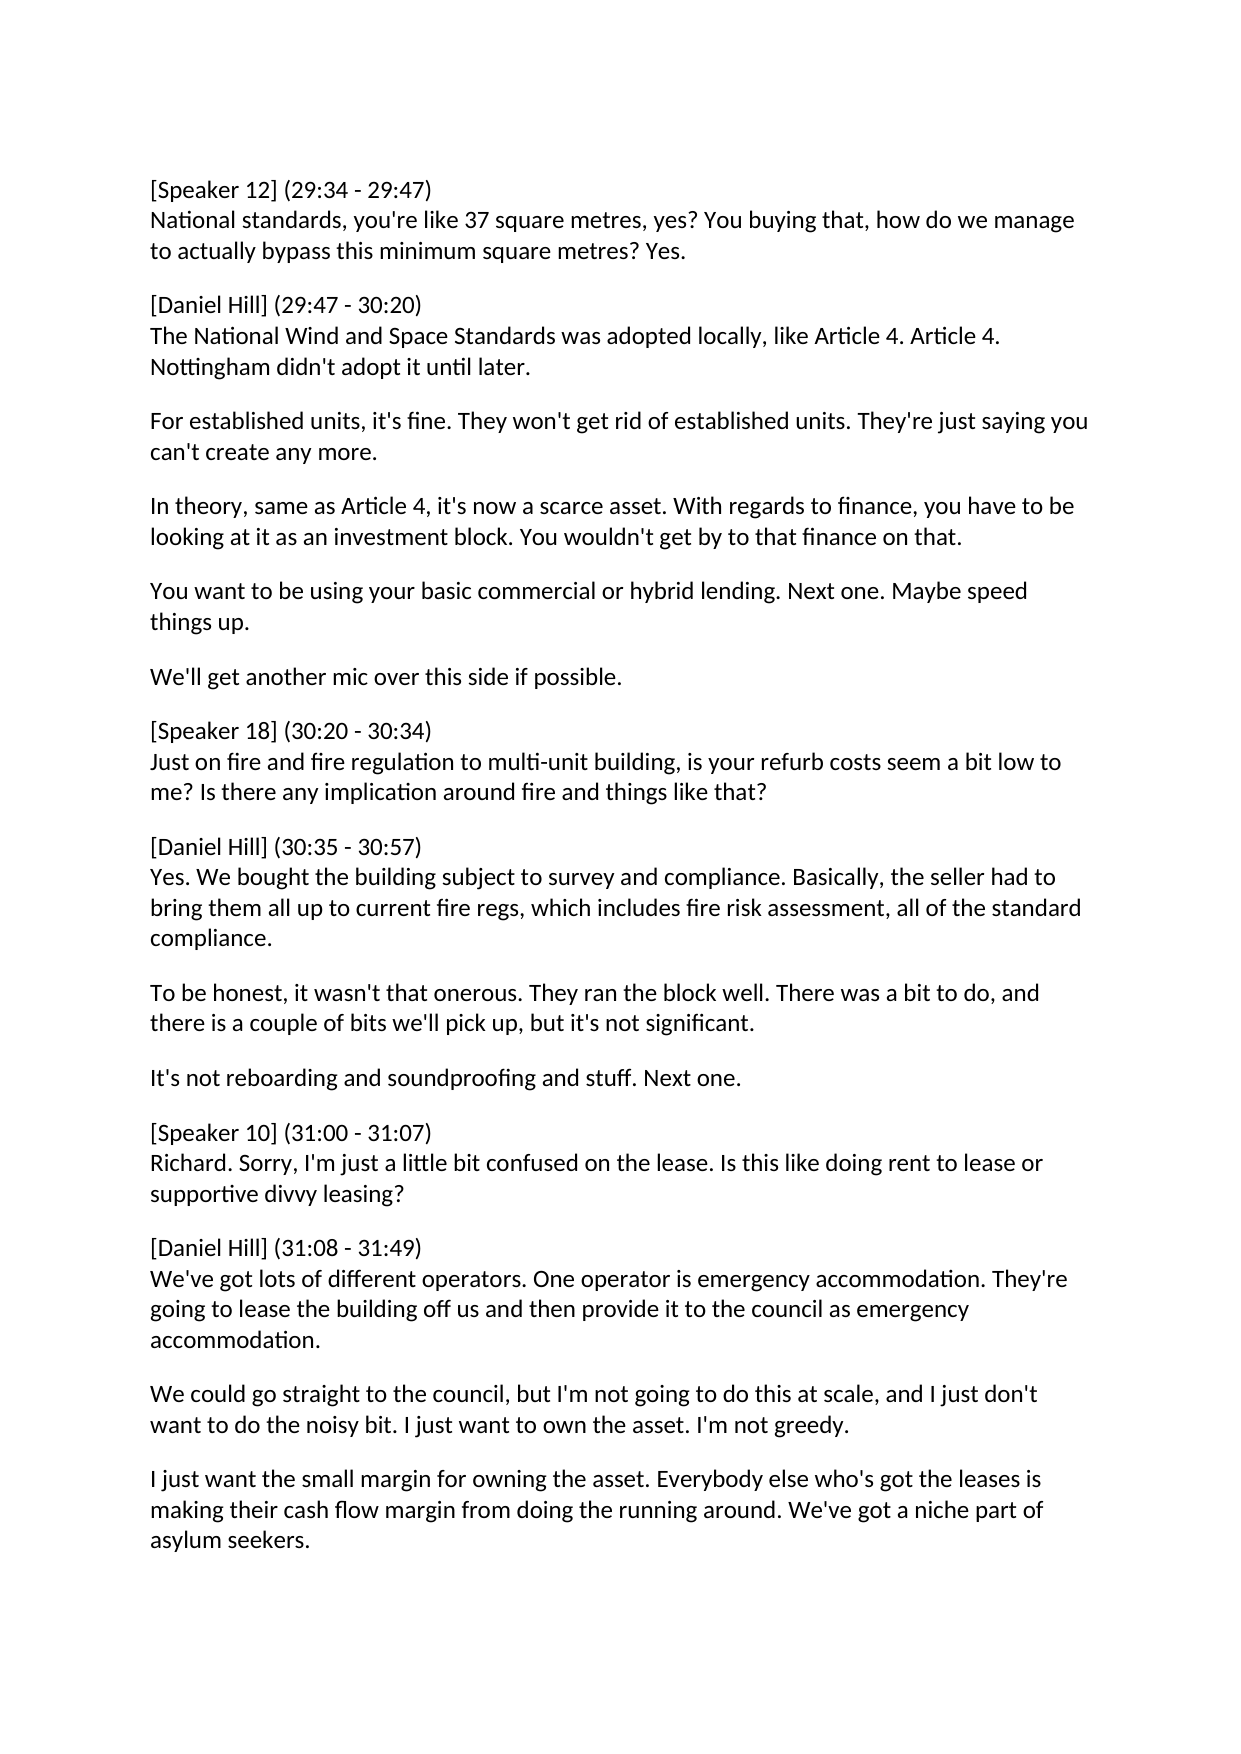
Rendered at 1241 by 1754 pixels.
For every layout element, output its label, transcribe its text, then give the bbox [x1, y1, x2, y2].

text We'll get another mic over this side if possible. [150, 661, 1090, 691]
text We've got lots of different operators. One operator is emergency accommodation. They're going to lease the building off us and then provide it to the council as emergency accommodation. [150, 1263, 1090, 1354]
text For established units, it's fine. They won't get rid of established units. They're just saying you can't create any more. [150, 405, 1090, 466]
text National standards, you're like 37 square metres, yes? You buying that, how do we manage to actually bypass this minimum square metres? Yes. [150, 204, 1090, 266]
text [Speaker 10] (31:00 - 31:07) [150, 1117, 1090, 1147]
text Yes. We bought the building subject to survey and compliance. Basically, the seller had to bring them all up to current fire regs, which includes fire risk assessment, all of the standard compliance. [150, 861, 1090, 953]
text It's not reboarding and soundproofing and stuff. Next one. [150, 1062, 1090, 1093]
text You want to be using your basic commercial or hybrid lending. Next one. Maybe speed things up. [150, 576, 1090, 637]
text [Speaker 12] (29:34 - 29:47) [150, 174, 1090, 204]
text In theory, same as Article 4, it's now a scarce asset. With regards to finance, you have to be looking at it as an investment block. You wouldn't get by to that finance on that. [150, 490, 1090, 551]
text [Daniel Hill] (30:35 - 30:57) [150, 831, 1090, 861]
text Richard. Sorry, I'm just a little bit confused on the lease. Is this like doing rent to lease or supportive divvy leasing? [150, 1147, 1090, 1208]
text We could go straight to the council, but I'm not going to do this at scale, and I just don't want to do the noisy bit. I just want to own the asset. I'm not greedy. [150, 1378, 1090, 1439]
text To be honest, it wasn't that onerous. They ran the block well. There was a bit to do, and there is a couple of bits we'll pick up, but it's not significant. [150, 977, 1090, 1038]
text [Daniel Hill] (31:08 - 31:49) [150, 1232, 1090, 1263]
text [Speaker 18] (30:20 - 30:34) [150, 715, 1090, 746]
text The National Wind and Space Standards was adopted locally, like Article 4. Article 4. Nottingham didn't adopt it until later. [150, 320, 1090, 381]
text I just want the small margin for owning the asset. Everybody else who's got the leases is making their cash flow margin from doing the running around. We've got a niche part of asylum seekers. [150, 1463, 1090, 1555]
text Just on fire and fire regulation to multi-unit building, is your refurb costs seem a bit low to me? Is there any implication around fire and things like that? [150, 746, 1090, 807]
text [Daniel Hill] (29:47 - 30:20) [150, 290, 1090, 320]
